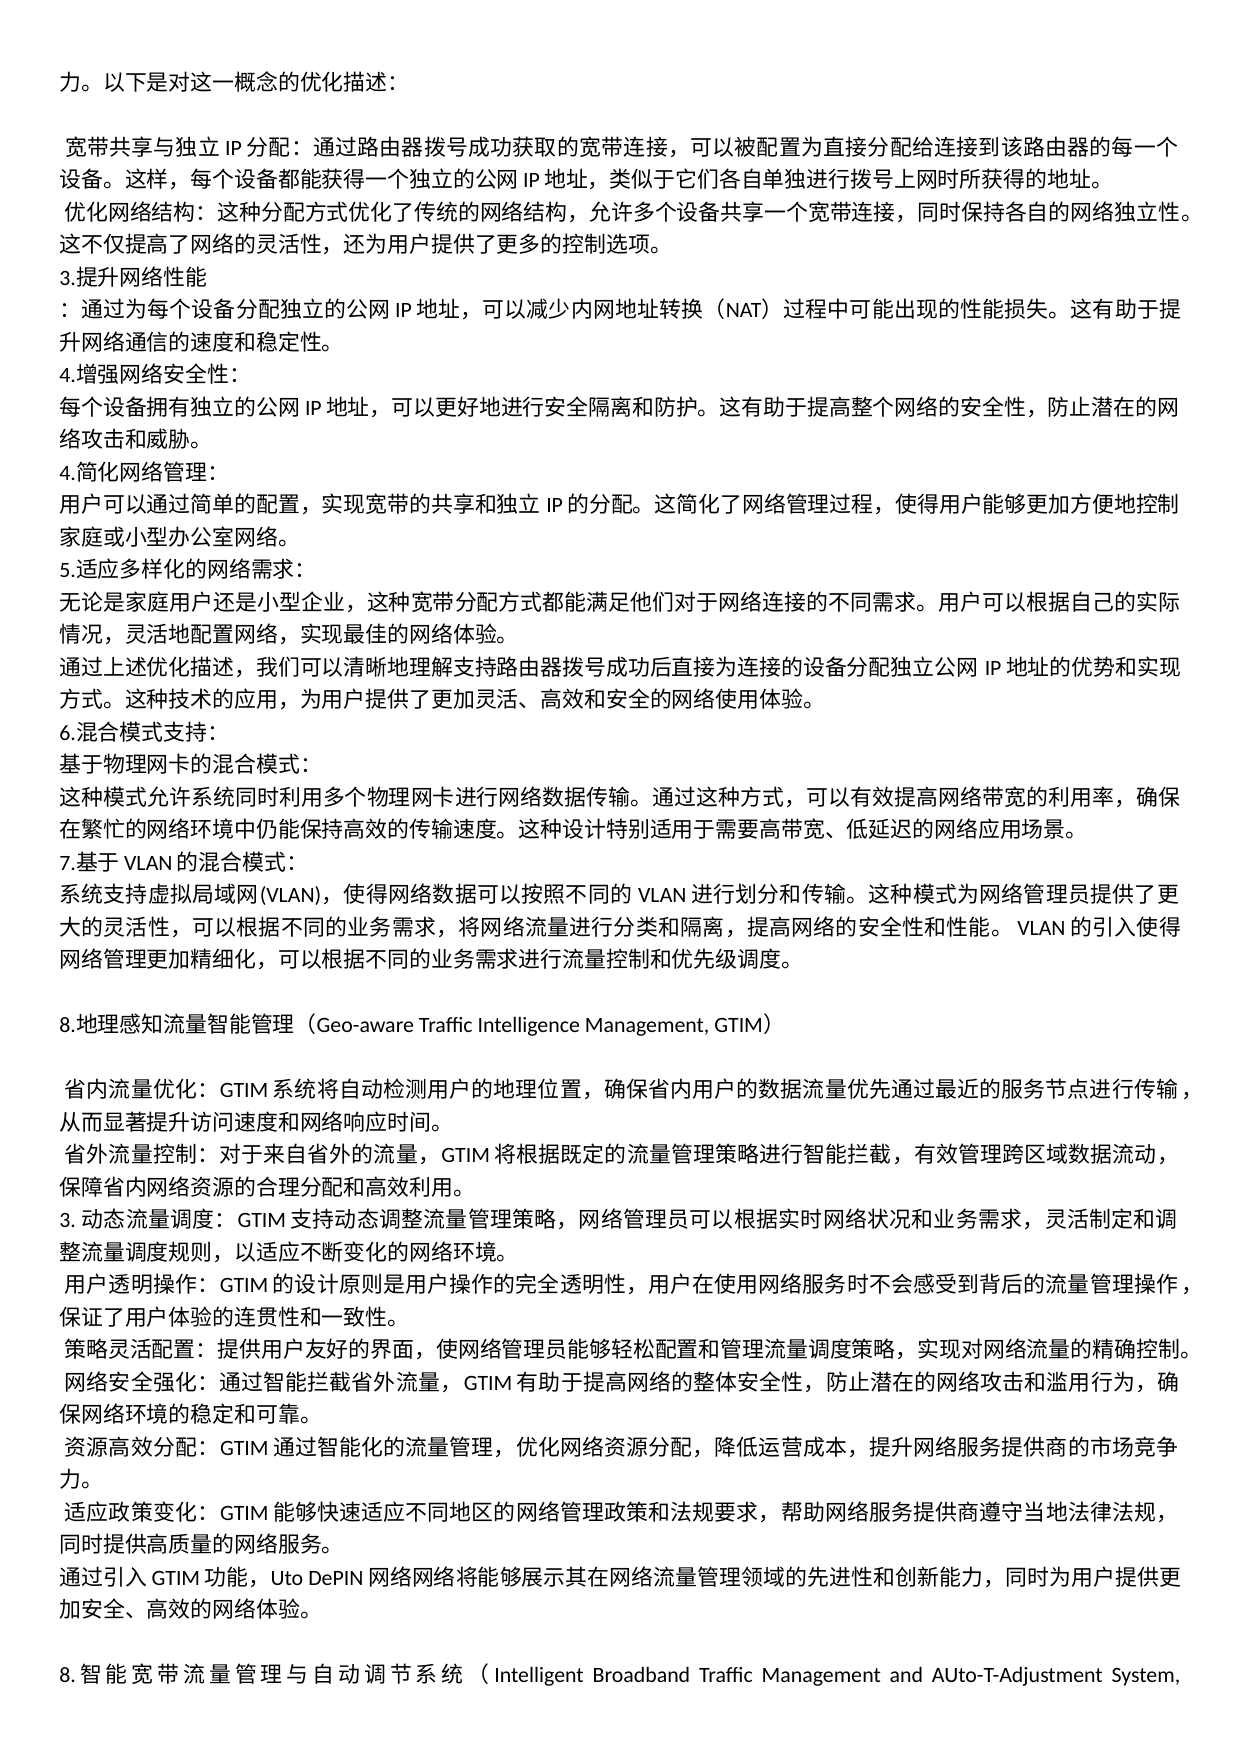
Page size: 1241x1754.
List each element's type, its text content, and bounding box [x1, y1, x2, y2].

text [59, 64, 1181, 97]
text 省内流量优化：GTIM系统将自动检测用户的地理位置，确保省内用户的数据流量优先通过最近的服务节点进行传输，从而显著提升访问速度和网络响应时间。 [59, 1072, 1181, 1137]
text 用户可以通过简单的配置，实现宽带的共享和独立IP的分配。这简化了网络管理过程，使得用户能够更加方便地控制家庭或小型办公室网络。 [59, 487, 1181, 552]
text 优化网络结构：这种分配方式优化了传统的网络结构，允许多个设备共享一个宽带连接，同时保持各自的网络独立性。这不仅提高了网络的灵活性，还为用户提供了更多的控制选项。 [59, 194, 1181, 259]
text 基于物理网卡的混合模式： [59, 747, 1181, 779]
text 通过上述优化描述，我们可以清晰地理解支持路由器拨号成功后直接为连接的设备分配独立公网IP地址的优势和实现方式。这种技术的应用，为用户提供了更加灵活、高效和安全的网络使用体验。 [59, 649, 1181, 714]
text 每个设备拥有独立的公网IP地址，可以更好地进行安全隔离和防护。这有助于提高整个网络的安全性，防止潜在的网络攻击和威胁。 [59, 389, 1181, 454]
text 适应政策变化：GTIM能够快速适应不同地区的网络管理政策和法规要求，帮助网络服务提供商遵守当地法律法规，同时提供高质量的网络服务。 [59, 1494, 1181, 1559]
text 3. 动态流量调度：GTIM支持动态调整流量管理策略，网络管理员可以根据实时网络状况和业务需求，灵活制定和调整流量调度规则，以适应不断变化的网络环境。 [59, 1202, 1181, 1267]
text ：通过为每个设备分配独立的公网IP地址，可以减少内网地址转换（NAT）过程中可能出现的性能损失。这有助于提升网络通信的速度和稳定性。 [59, 292, 1181, 357]
text 网络安全强化：通过智能拦截省外流量，GTIM有助于提高网络的整体安全性，防止潜在的网络攻击和滥用行为，确保网络环境的稳定和可靠。 [59, 1364, 1181, 1429]
text 5.适应多样化的网络需求： [59, 552, 1181, 584]
text 策略灵活配置：提供用户友好的界面，使网络管理员能够轻松配置和管理流量调度策略，实现对网络流量的精确控制。 [59, 1332, 1181, 1364]
text 资源高效分配：GTIM通过智能化的流量管理，优化网络资源分配，降低运营成本，提升网络服务提供商的市场竞争力。 [59, 1429, 1181, 1494]
text 这种模式允许系统同时利用多个物理网卡进行网络数据传输。通过这种方式，可以有效提高网络带宽的利用率，确保在繁忙的网络环境中仍能保持高效的传输速度。这种设计特别适用于需要高带宽、低延迟的网络应用场景。 [59, 779, 1181, 844]
text 3.提升网络性能 [59, 259, 1181, 292]
text 省外流量控制：对于来自省外的流量，GTIM将根据既定的流量管理策略进行智能拦截，有效管理跨区域数据流动，保障省内网络资源的合理分配和高效利用。 [59, 1137, 1181, 1202]
text 4.简化网络管理： [59, 454, 1181, 487]
text 通过引入GTIM功能，Uto DePIN网络网络将能够展示其在网络流量管理领域的先进性和创新能力，同时为用户提供更加安全、高效的网络体验。 [59, 1559, 1181, 1624]
text 系统支持虚拟局域网(VLAN)，使得网络数据可以按照不同的VLAN进行划分和传输。这种模式为网络管理员提供了更大的灵活性，可以根据不同的业务需求，将网络流量进行分类和隔离，提高网络的安全性和性能。VLAN的引入使得网络管理更加精细化，可以根据不同的业务需求进行流量控制和优先级调度。 [59, 877, 1181, 974]
text 7.基于VLAN的混合模式： [59, 844, 1181, 877]
text 8.地理感知流量智能管理（Geo-aware Traffic Intelligence Management, GTIM） [59, 1007, 1181, 1039]
text 用户透明操作：GTIM的设计原则是用户操作的完全透明性，用户在使用网络服务时不会感受到背后的流量管理操作，保证了用户体验的连贯性和一致性。 [59, 1267, 1181, 1332]
text 宽带共享与独立IP分配：通过路由器拨号成功获取的宽带连接，可以被配置为直接分配给连接到该路由器的每一个设备。这样，每个设备都能获得一个独立的公网IP地址，类似于它们各自单独进行拨号上网时所获得的地址。 [59, 129, 1181, 194]
text 6.混合模式支持： [59, 714, 1181, 747]
text 无论是家庭用户还是小型企业，这种宽带分配方式都能满足他们对于网络连接的不同需求。用户可以根据自己的实际情况，灵活地配置网络，实现最佳的网络体验。 [59, 584, 1181, 649]
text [59, 1657, 1181, 1689]
text 4.增强网络安全性： [59, 357, 1181, 389]
